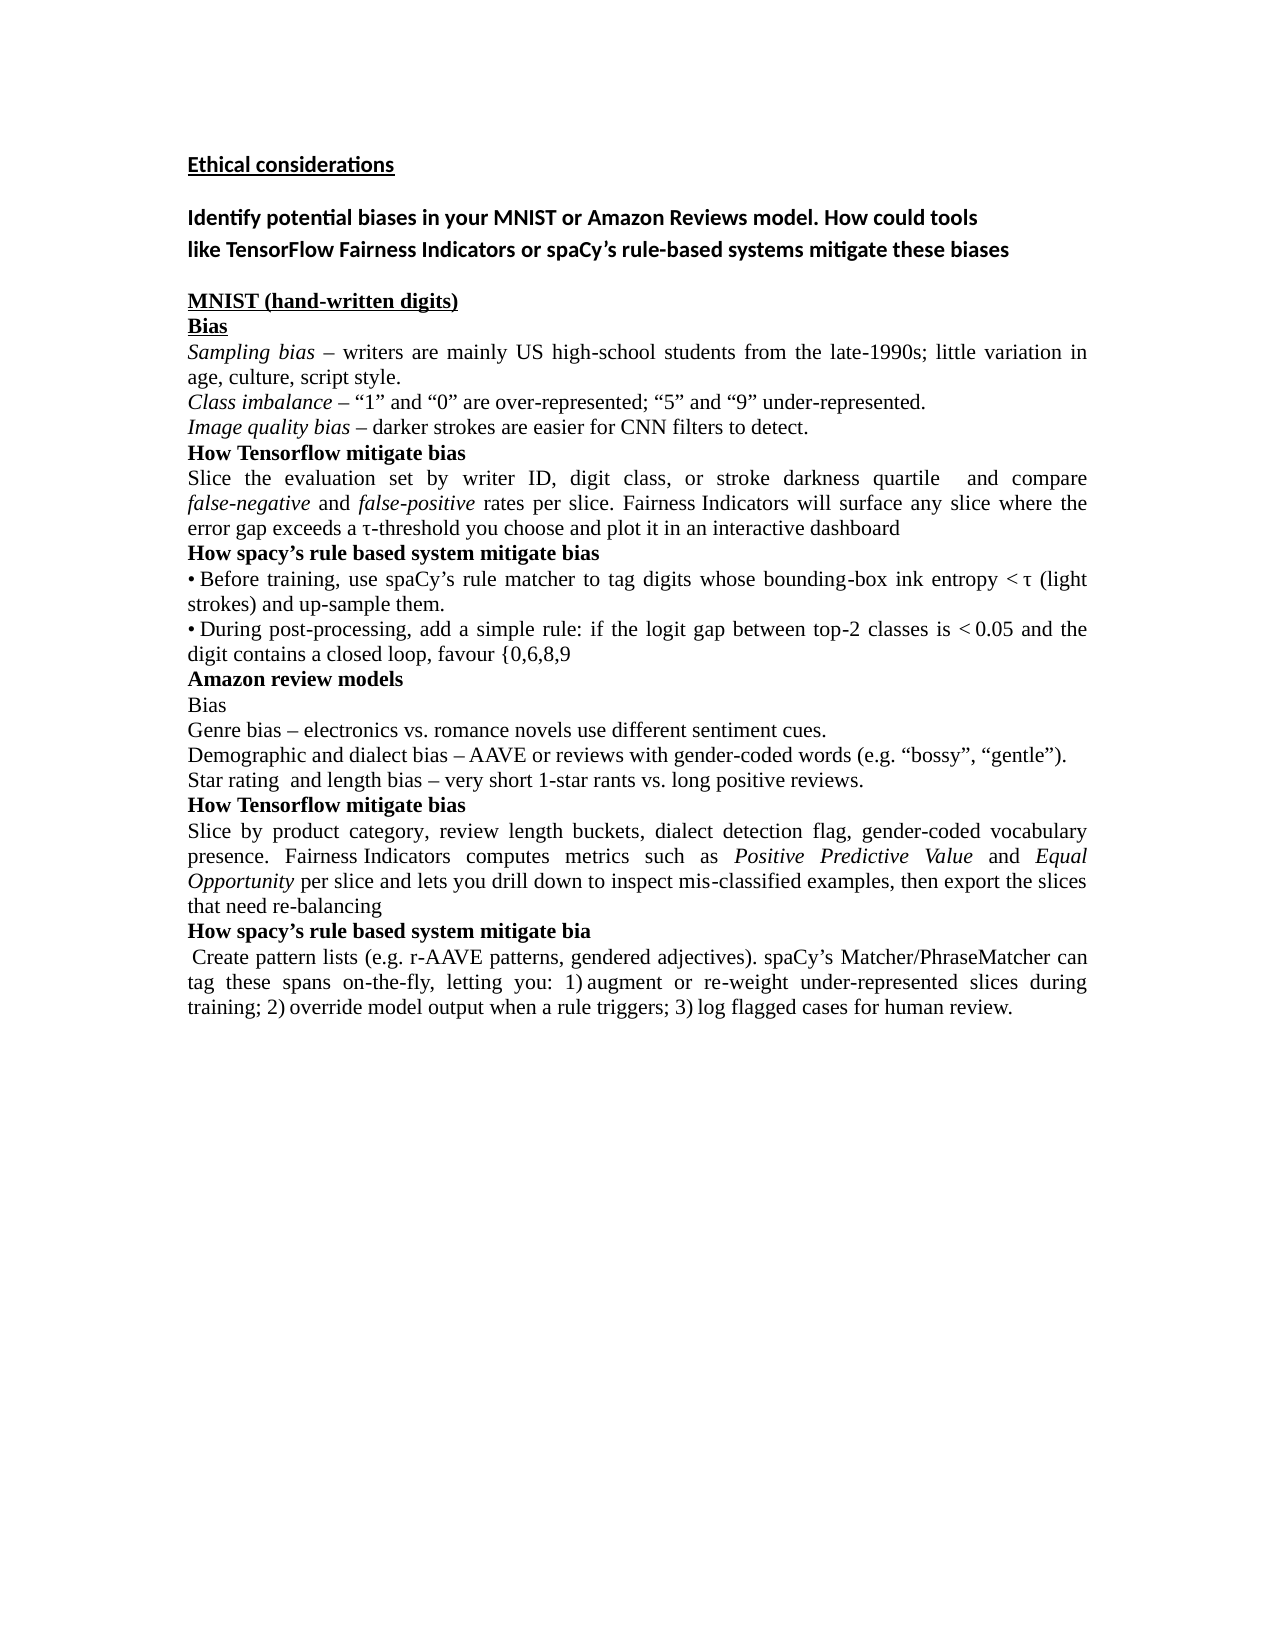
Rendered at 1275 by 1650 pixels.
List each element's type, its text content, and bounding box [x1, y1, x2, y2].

text How spacy’s rule based system mitigate bias [187, 540, 1087, 566]
text Create pattern lists (e.g. r-AAVE patterns, gendered adjectives). spaCy’s Matcher/PhraseMatcher can tag these spans on-the-fly, letting you: 1) augment or re-weight under-represented slices during training; 2) override model output when a rule triggers; 3) log flagged cases for human review. [187, 944, 1087, 1019]
text Slice the evaluation set by writer ID, digit class, or stroke darkness quartile and compare false-negative and false-positive rates per slice. Fairness Indicators will surface any slice where the error gap exceeds a τ-threshold you choose and plot it in an interactive dashboard [187, 465, 1087, 540]
text How Tensorflow mitigate bias [187, 792, 1087, 818]
text How Tensorflow mitigate bias [187, 439, 1087, 465]
text Genre bias – electronics vs. romance novels use different sentiment cues. Demographic and dialect bias – AAVE or reviews with gender-coded words (e.g. “bossy”, “gentle”). Star rating and length bias – very short 1-star rants vs. long positive reviews. [187, 717, 1087, 792]
text Amazon review models [187, 666, 1087, 692]
text Sampling bias – writers are mainly US high-school students from the late-1990s; little variation in age, culture, script style. Class imbalance – “1” and “0” are over-represented; “5” and “9” under-represented. Image quality bias – darker strokes are easier for CNN filters to detect. [187, 339, 1087, 439]
text • Before training, use spaCy’s rule matcher to tag digits whose bounding-box ink entropy < τ (light strokes) and up-sample them. • During post-processing, add a simple rule: if the logit gap between top-2 classes is < 0.05 and the digit contains a closed loop, favour {0,6,8,9 [187, 566, 1087, 666]
text Identify potential biases in your MNIST or Amazon Reviews model. How could tools like TensorFlow Fairness Indicators or spaCy’s rule-based systems mitigate these biases [187, 203, 1087, 263]
text MNIST (hand-written digits) [187, 288, 1087, 313]
text Bias [187, 692, 1087, 717]
text Bias [187, 313, 1087, 339]
text Slice by product category, review length buckets, dialect detection flag, gender-coded vocabulary presence. Fairness Indicators computes metrics such as Positive Predictive Value and Equal Opportunity per slice and lets you drill down to inspect mis-classified examples, then export the slices that need re-balancing [187, 818, 1087, 918]
text How spacy’s rule based system mitigate bia [187, 918, 1087, 944]
text Ethical considerations [187, 150, 1087, 178]
